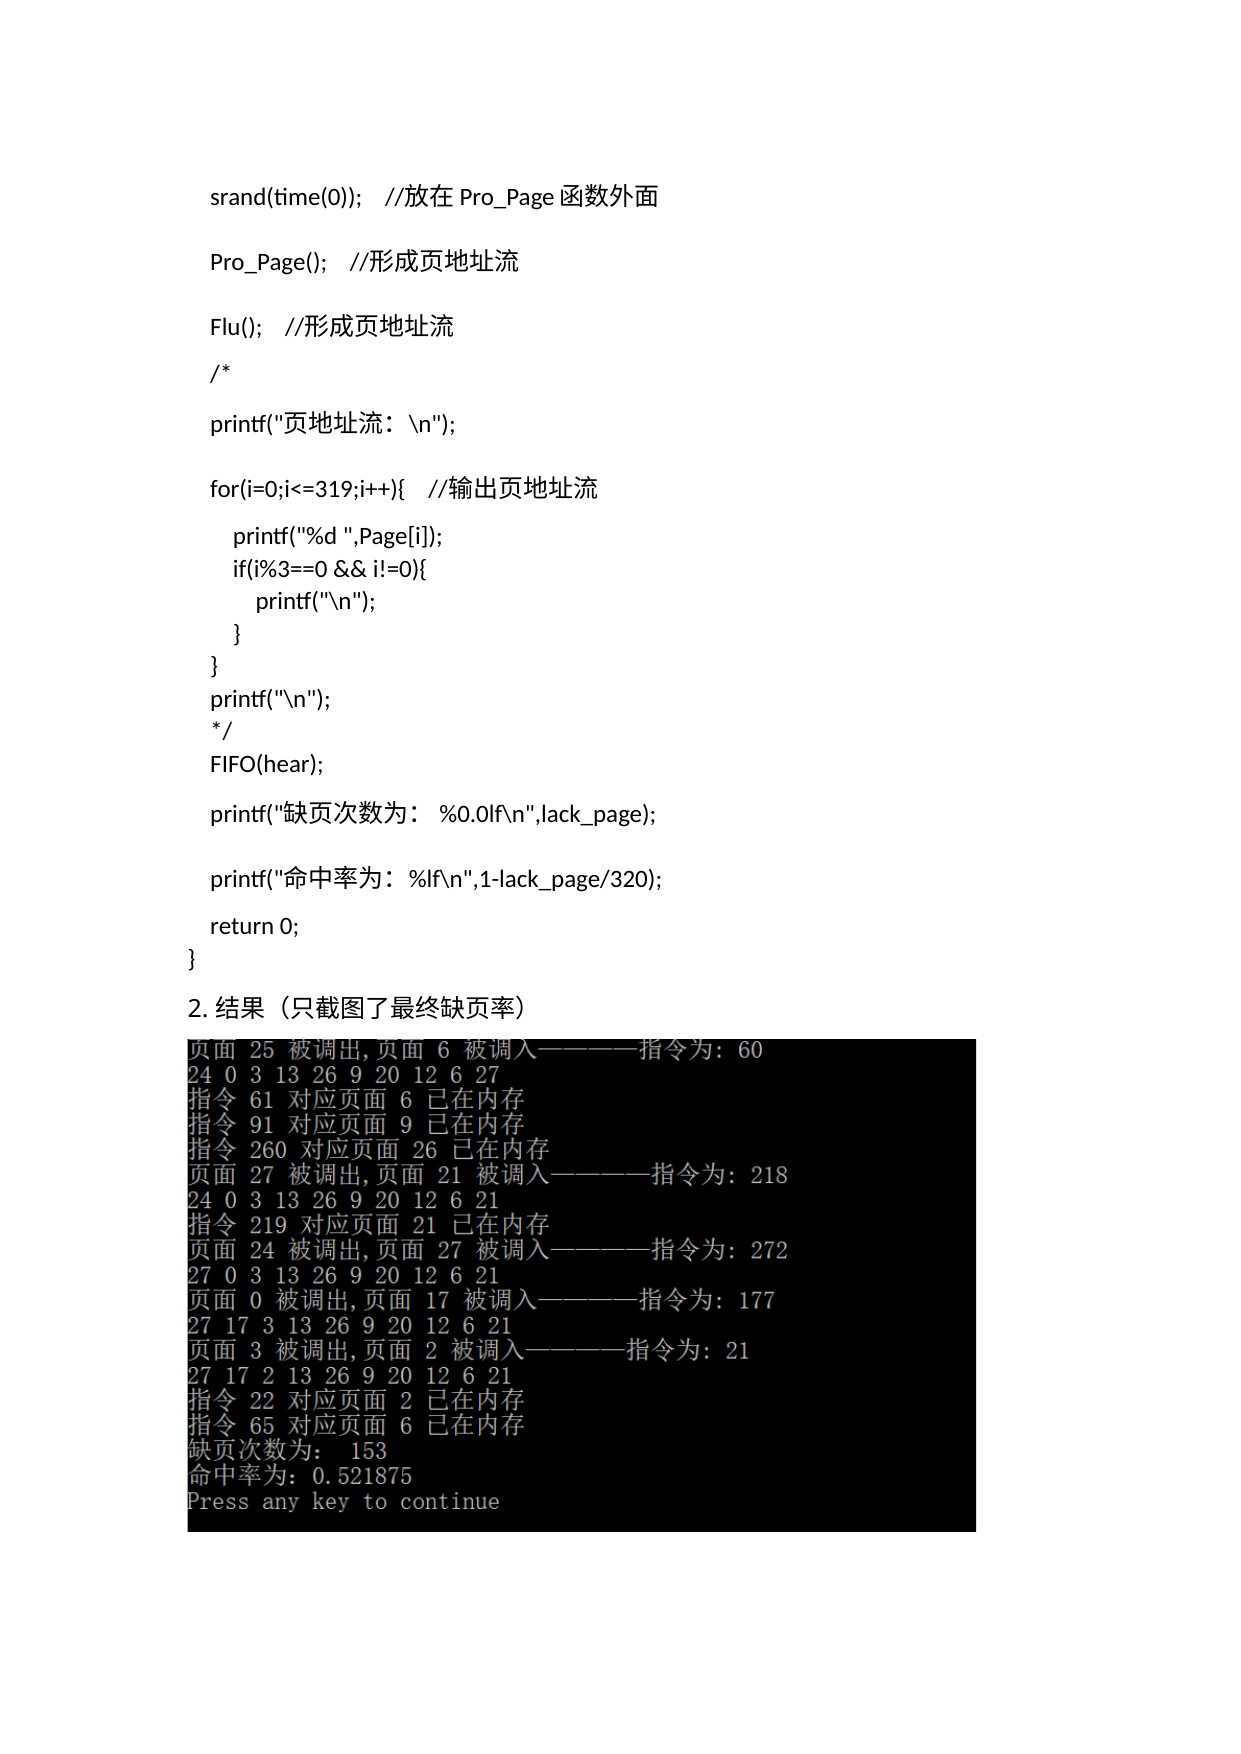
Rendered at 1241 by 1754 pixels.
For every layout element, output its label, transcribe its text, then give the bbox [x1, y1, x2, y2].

list printf("%d ",Page[i]); [187, 519, 1053, 552]
list } [187, 617, 1053, 649]
list printf("页地址流：\n"); [187, 389, 1053, 454]
list srand(time(0)); //放在Pro_Page函数外面 [187, 162, 1053, 227]
list printf("\n"); [187, 682, 1053, 714]
list Flu(); //形成页地址流 [187, 292, 1053, 357]
list */ [187, 714, 1053, 747]
list for(i=0;i<=319;i++){ //输出页地址流 [187, 454, 1053, 519]
list /* [187, 357, 1053, 389]
picture [187, 1039, 977, 1532]
list } [187, 649, 1053, 682]
list printf("\n"); [187, 584, 1053, 617]
list return 0; [187, 909, 1053, 942]
list } [187, 942, 1053, 974]
list printf("缺页次数为： %0.0lf\n",lack_page); [187, 779, 1053, 844]
list printf("命中率为：%lf\n",1-lack_page/320); [187, 844, 1053, 909]
list Pro_Page(); //形成页地址流 [187, 227, 1053, 292]
list if(i%3==0 && i!=0){ [187, 552, 1053, 584]
list 结果（只截图了最终缺页率） [187, 974, 1053, 1039]
list FIFO(hear); [187, 747, 1053, 779]
